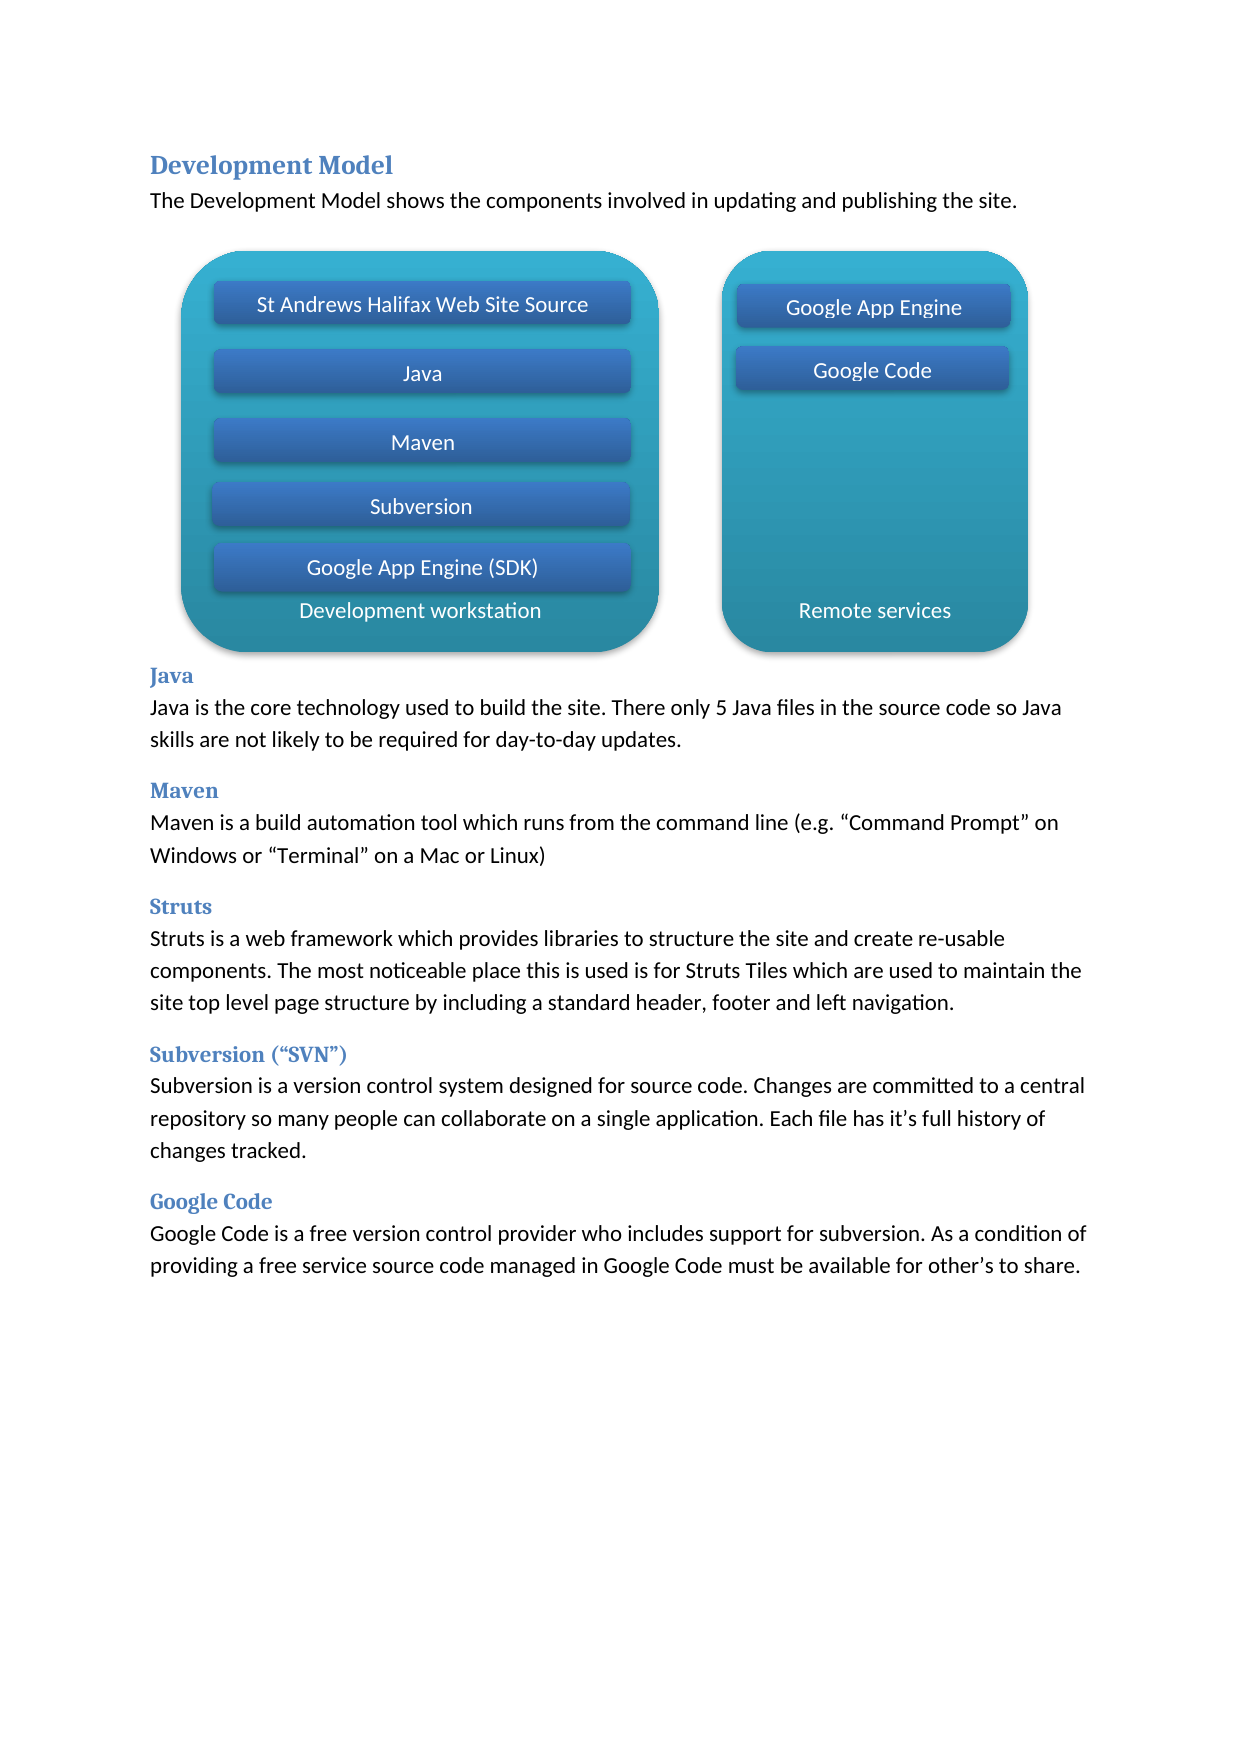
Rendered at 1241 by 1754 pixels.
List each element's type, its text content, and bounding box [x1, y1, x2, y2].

text The Development Model shows the components involved in updating and publishing the site. [150, 186, 1090, 214]
text Maven is a build automation tool which runs from the command line (e.g. “Command Prompt” on Windows or “Terminal” on a Mac or Linux) [150, 808, 1090, 869]
text Struts is a web framework which provides libraries to structure the site and create re-usable components. The most noticeable place this is used is for Struts Tiles which are used to maintain the site top level page structure by including a standard header, footer and left navigation. [150, 924, 1090, 1016]
subtitle Maven [150, 778, 1090, 805]
text Java is the core technology used to build the site. There only 5 Java files in the source code so Java skills are not likely to be required for day-to-day updates. [150, 693, 1090, 753]
text Google Code is a free version control provider who includes support for subversion. As a condition of providing a free service source code managed in Google Code must be available for other’s to share. [150, 1219, 1090, 1279]
subtitle Subversion (“SVN”) [150, 1041, 1090, 1068]
subtitle Struts [150, 894, 1090, 920]
subtitle Development Model [150, 150, 1090, 181]
text Subversion is a version control system designed for source code. Changes are committed to a central repository so many people can collaborate on a single application. Each file has it’s full history of changes tracked. [150, 1072, 1090, 1164]
subtitle Java [150, 663, 1090, 689]
subtitle Google Code [150, 1189, 1090, 1215]
